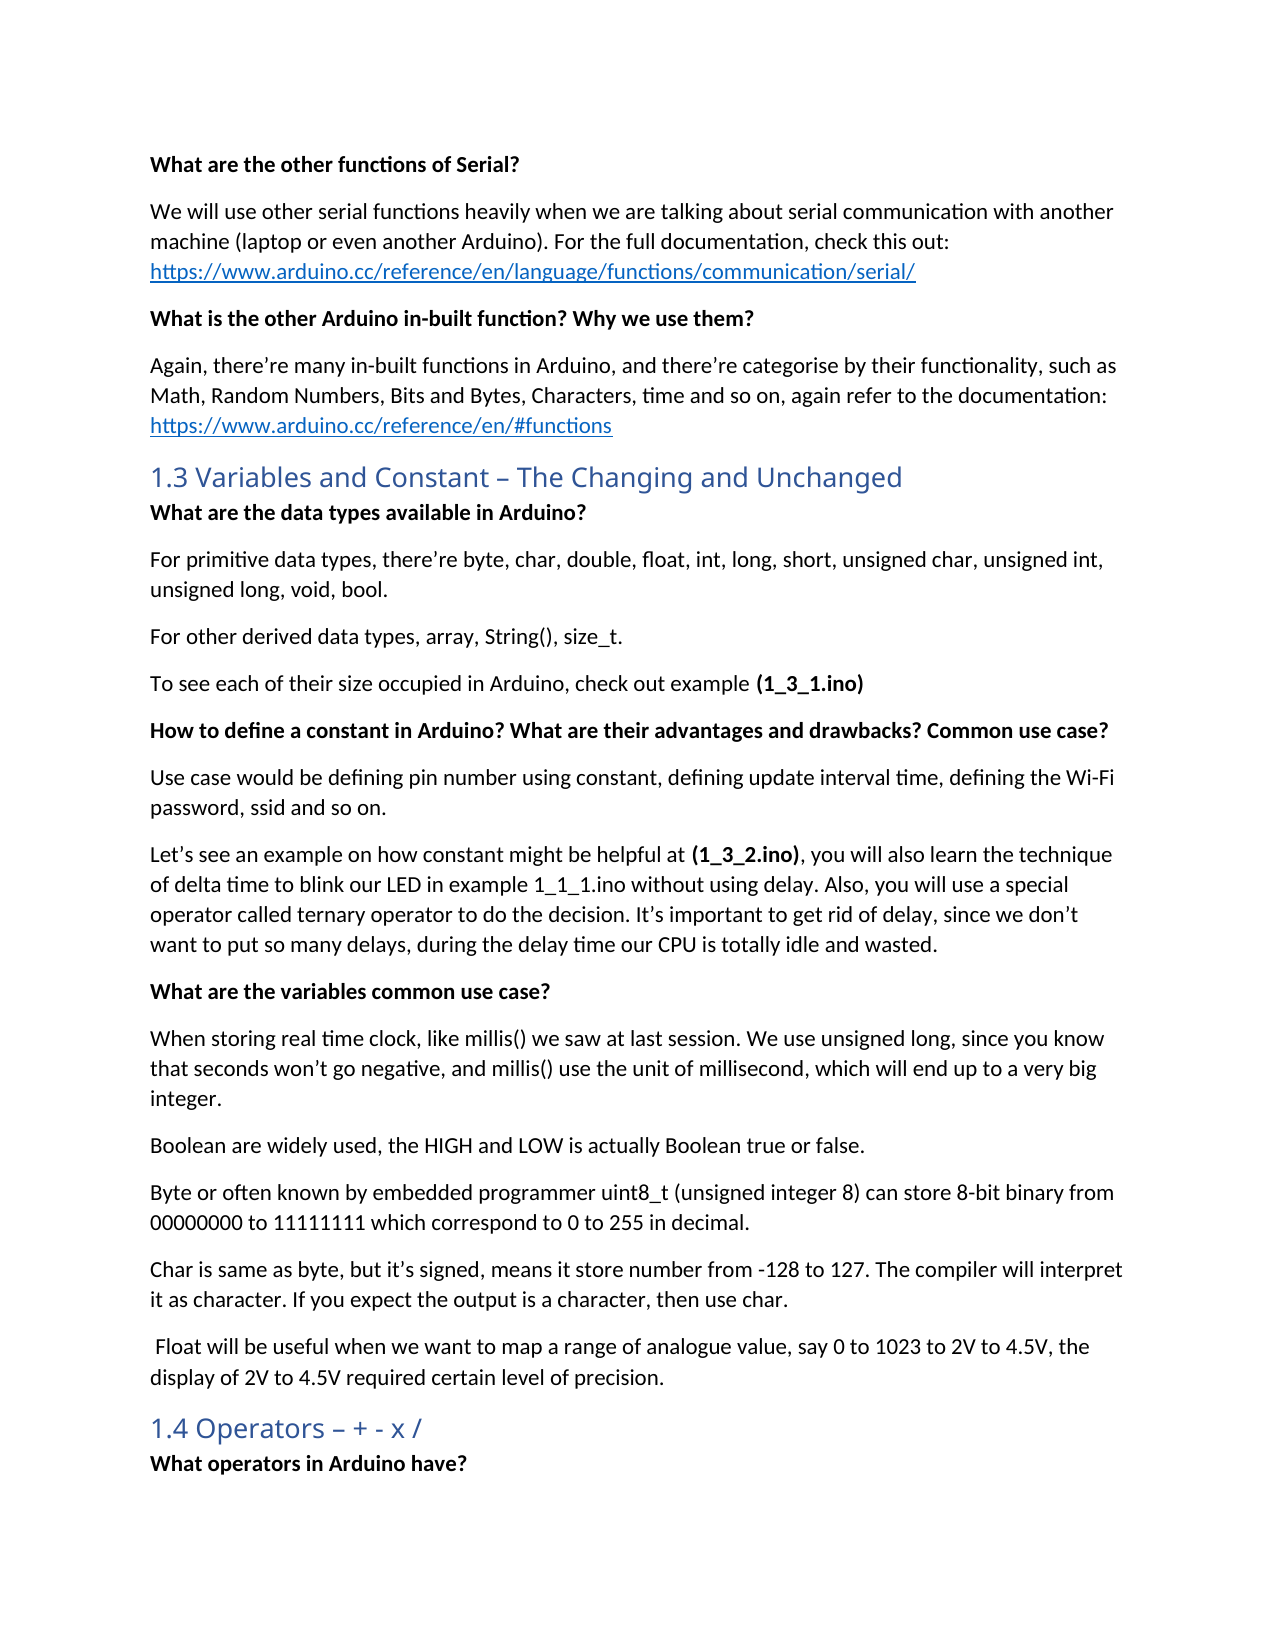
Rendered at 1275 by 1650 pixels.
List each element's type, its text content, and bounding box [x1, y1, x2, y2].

text What is the other Arduino in-built function? Why we use them? [150, 304, 1125, 332]
text What are the other functions of Serial? [150, 150, 1125, 178]
text For primitive data types, there’re byte, char, double, float, int, long, short, unsigned char, unsigned int, unsigned long, void, bool. [150, 545, 1125, 603]
text What are the variables common use case? [150, 977, 1125, 1005]
text What are the data types available in Arduino? [150, 498, 1125, 526]
text Use case would be defining pin number using constant, defining update interval time, defining the Wi-Fi password, ssid and so on. [150, 763, 1125, 821]
subtitle 1.3 Variables and Constant – The Changing and Unchanged [150, 458, 1125, 495]
text For other derived data types, array, String(), size_t. [150, 622, 1125, 650]
subtitle 1.4 Operators – + - x / [150, 1409, 1125, 1446]
text We will use other serial functions heavily when we are talking about serial communication with another machine (laptop or even another Arduino). For the full documentation, check this out: https://www.arduino.cc/reference/en/language/functions/communication/serial/ [150, 197, 1125, 285]
text How to define a constant in Arduino? What are their advantages and drawbacks? Common use case? [150, 716, 1125, 744]
text Char is same as byte, but it’s signed, means it store number from -128 to 127. The compiler will interpret it as character. If you expect the output is a character, then use char. [150, 1255, 1125, 1314]
text When storing real time clock, like millis() we saw at last session. We use unsigned long, since you know that seconds won’t go negative, and millis() use the unit of millisecond, which will end up to a very big integer. [150, 1024, 1125, 1113]
text Let’s see an example on how constant might be helpful at (1_3_2.ino), you will also learn the technique of delta time to blink our LED in example 1_1_1.ino without using delay. Also, you will use a special operator called ternary operator to do the decision. It’s important to get rid of delay, since we don’t want to put so many delays, during the delay time our CPU is totally idle and wasted. [150, 840, 1125, 958]
text Boolean are widely used, the HIGH and LOW is actually Boolean true or false. [150, 1131, 1125, 1159]
text To see each of their size occupied in Arduino, check out example (1_3_1.ino) [150, 669, 1125, 697]
text Again, there’re many in-built functions in Arduino, and there’re categorise by their functionality, such as Math, Random Numbers, Bits and Bytes, Characters, time and so on, again refer to the documentation: https://www.arduino.cc/reference/en/#functions [150, 351, 1125, 439]
text Float will be useful when we want to map a range of analogue value, say 0 to 1023 to 2V to 4.5V, the display of 2V to 4.5V required certain level of precision. [150, 1332, 1125, 1391]
text Byte or often known by embedded programmer uint8_t (unsigned integer 8) can store 8-bit binary from 00000000 to 11111111 which correspond to 0 to 255 in decimal. [150, 1178, 1125, 1237]
text What operators in Arduino have? [150, 1449, 1125, 1477]
